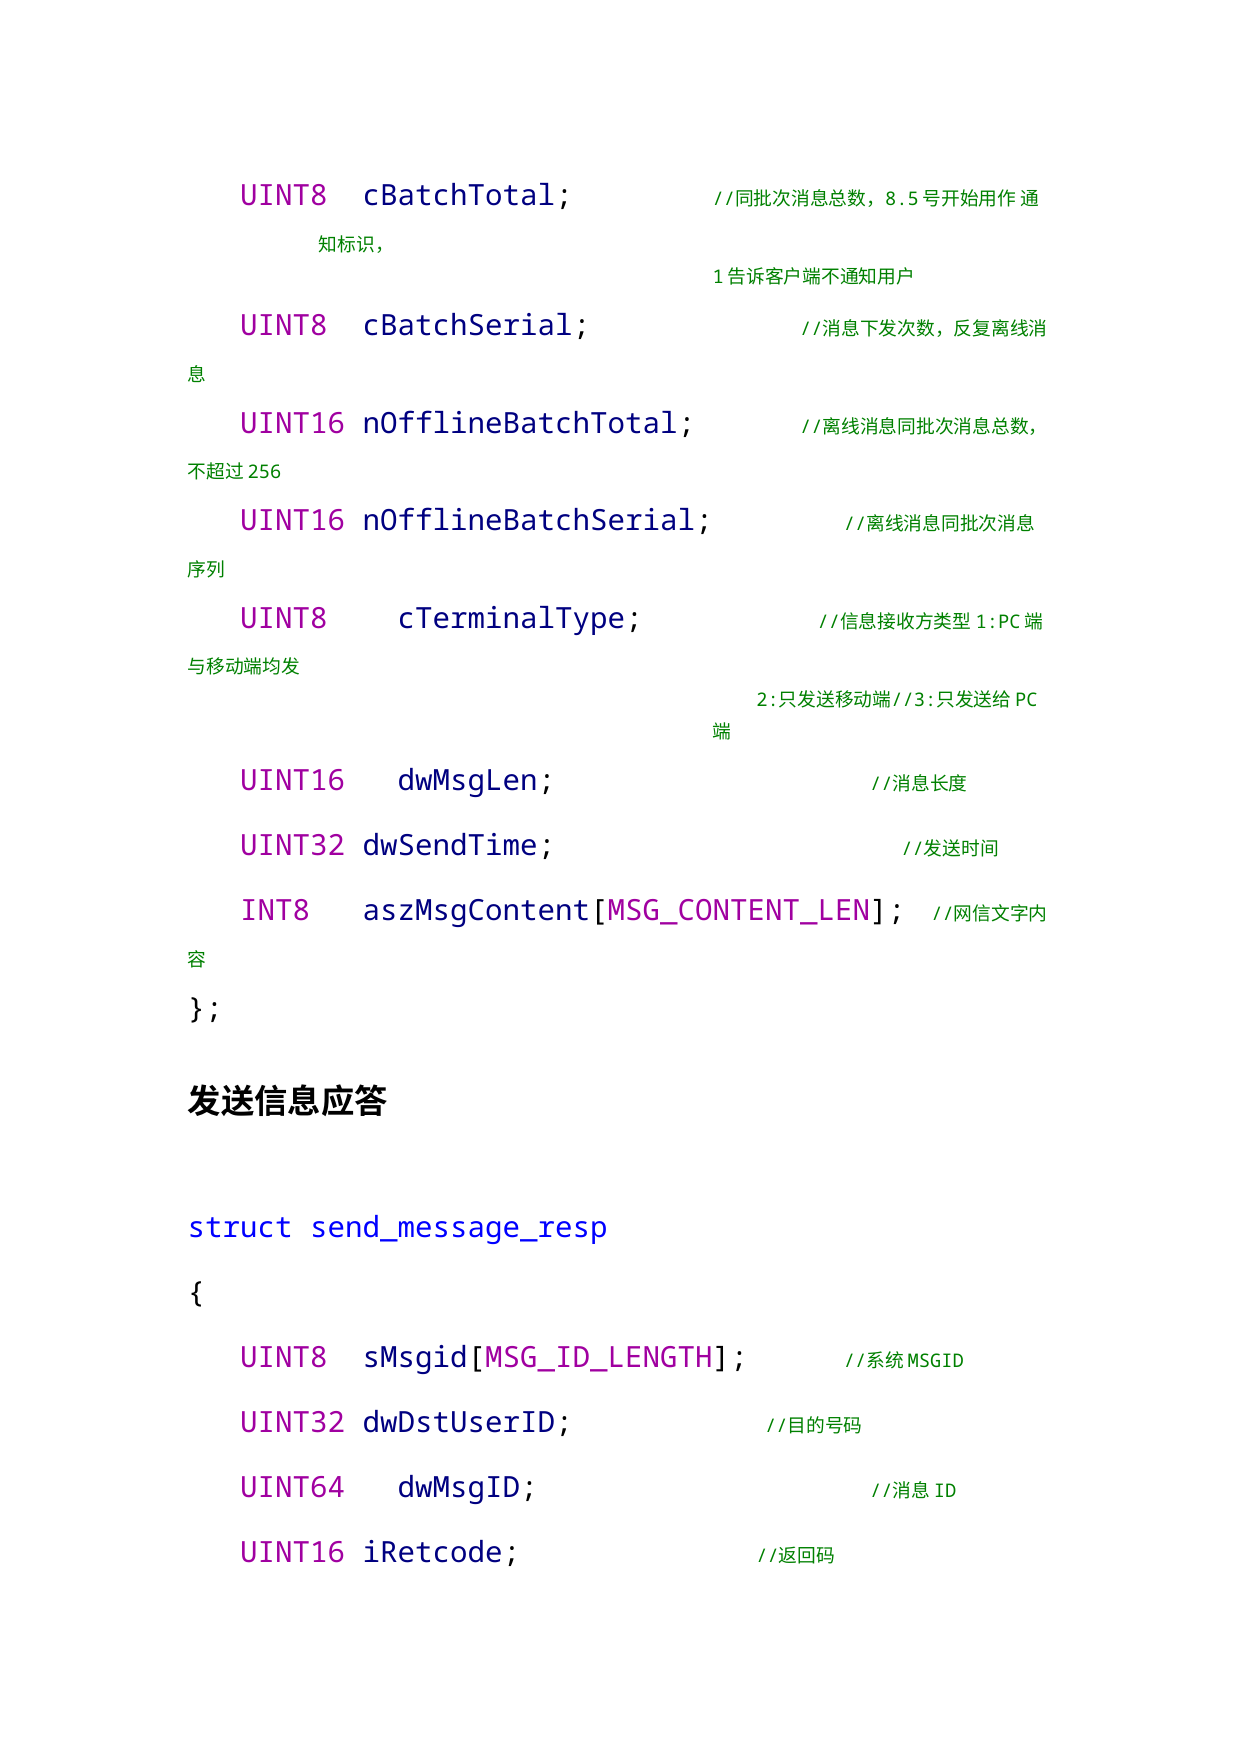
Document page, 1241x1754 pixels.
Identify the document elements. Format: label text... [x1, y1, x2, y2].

text UINT32 dwDstUserID; //目的号码 [187, 1389, 1053, 1454]
text struct send_message_resp [187, 1194, 1053, 1259]
text UINT8 sMsgid[MSG_ID_LENGTH]; //系统MSGID [187, 1324, 1053, 1389]
text 1告诉客户端不通知用户 [669, 259, 1053, 292]
subtitle 发送信息应答 [187, 1067, 1053, 1132]
text { [187, 1259, 1053, 1324]
text UINT32 dwSendTime; //发送时间 [187, 812, 1053, 877]
text UINT64 dwMsgID; //消息ID [187, 1454, 1053, 1519]
text UINT16 nOfflineBatchSerial; //离线消息同批次消息序列 [187, 487, 1053, 584]
text INT8 aszMsgContent[MSG_CONTENT_LEN]; //网信文字内容 [187, 877, 1053, 974]
text UINT8 cBatchSerial; //消息下发次数，反复离线消息 [187, 292, 1053, 389]
text UINT8 cBatchTotal; //同批次消息总数，8.5号开始用作 通知标识， [187, 162, 1053, 259]
text 2:只发送移动端//3:只发送给PC端 [712, 682, 1053, 747]
text }; [187, 974, 1053, 1039]
text UINT16 iRetcode; //返回码 [187, 1519, 1053, 1584]
text UINT16 nOfflineBatchTotal; //离线消息同批次消息总数，不超过256 [187, 389, 1053, 487]
text UINT16 dwMsgLen; //消息长度 [187, 747, 1053, 812]
text UINT8 cTerminalType; //信息接收方类型 1:PC端与移动端均发 [187, 584, 1053, 682]
